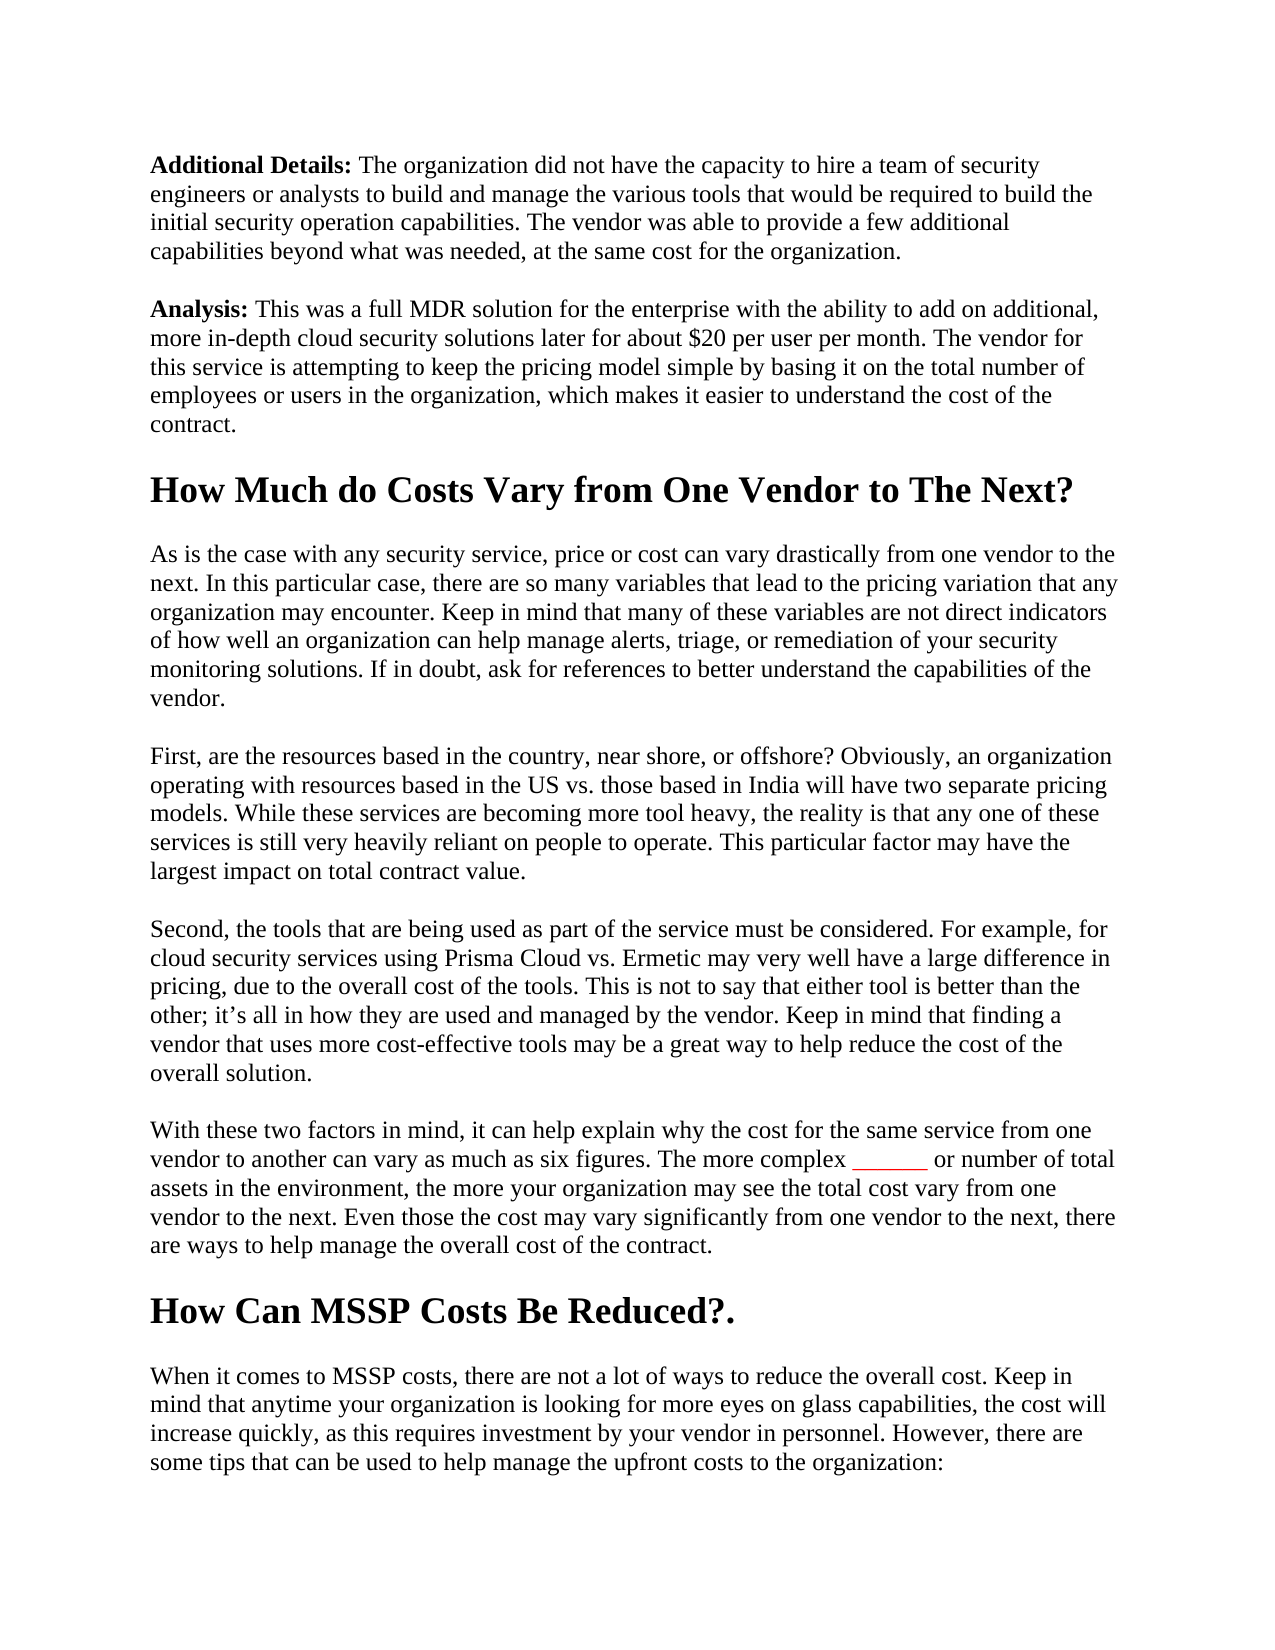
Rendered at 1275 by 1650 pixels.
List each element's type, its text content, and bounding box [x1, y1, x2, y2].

text As is the case with any security service, price or cost can vary drastically from one vendor to the next. In this particular case, there are so many variables that lead to the pricing variation that any organization may encounter. Keep in mind that many of these variables are not direct indicators of how well an organization can help manage alerts, triage, or remediation of your security monitoring solutions. If in doubt, ask for references to better understand the capabilities of the vendor. [150, 539, 1125, 712]
text How Much do Costs Vary from One Vendor to The Next? [150, 467, 1125, 510]
text Second, the tools that are being used as part of the service must be considered. For example, for cloud security services using Prisma Cloud vs. Ermetic may very well have a large difference in pricing, due to the overall cost of the tools. This is not to say that either tool is better than the other; it’s all in how they are used and managed by the vendor. Keep in mind that finding a vendor that uses more cost-effective tools may be a great way to help reduce the cost of the overall solution. [150, 914, 1125, 1086]
text With these two factors in mind, it can help explain why the cost for the same service from one vendor to another can vary as much as six figures. The more complex ______ or number of total assets in the environment, the more your organization may see the total cost vary from one vendor to the next. Even those the cost may vary significantly from one vendor to the next, there are ways to help manage the overall cost of the contract. [150, 1116, 1125, 1259]
text Additional Details: The organization did not have the capacity to hire a team of security engineers or analysts to build and manage the various tools that would be required to build the initial security operation capabilities. The vendor was able to provide a few additional capabilities beyond what was needed, at the same cost for the organization. [150, 150, 1125, 265]
text How Can MSSP Costs Be Reduced?. [150, 1288, 1125, 1332]
text Analysis: This was a full MDR solution for the enterprise with the ability to add on additional, more in-depth cloud security solutions later for about $20 per user per month. The vendor for this service is attempting to keep the pricing model simple by basing it on the total number of employees or users in the organization, which makes it easier to understand the cost of the contract. [150, 294, 1125, 438]
text First, are the resources based in the country, near shore, or offshore? Obviously, an organization operating with resources based in the US vs. those based in India will have two separate pricing models. While these services are becoming more tool heavy, the reality is that any one of these services is still very heavily reliant on people to operate. This particular factor may have the largest impact on total contract value. [150, 741, 1125, 885]
text When it comes to MSSP costs, there are not a lot of ways to reduce the overall cost. Keep in mind that anytime your organization is looking for more eyes on glass capabilities, the cost will increase quickly, as this requires investment by your vendor in personnel. However, there are some tips that can be used to help manage the upfront costs to the organization: [150, 1361, 1125, 1476]
